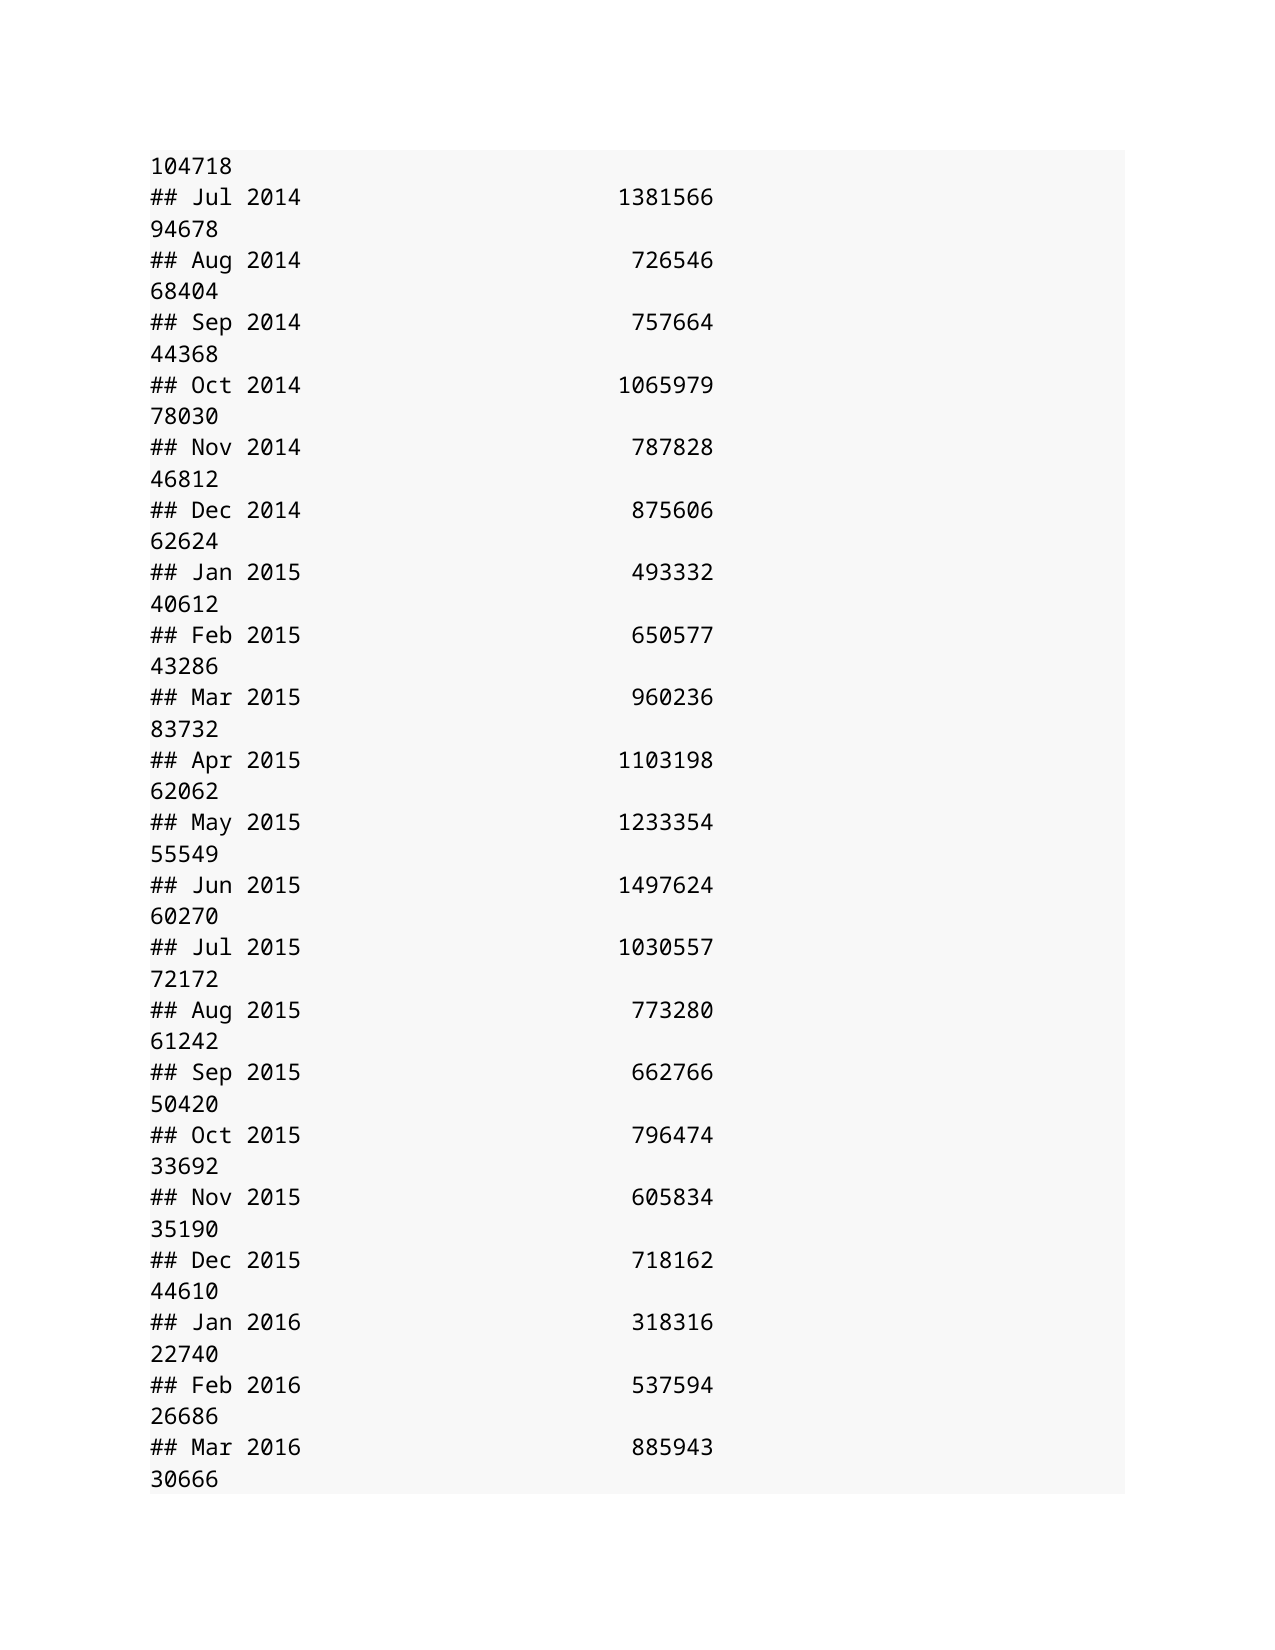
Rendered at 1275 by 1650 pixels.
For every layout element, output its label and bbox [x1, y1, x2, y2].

text [150, 150, 1125, 1494]
